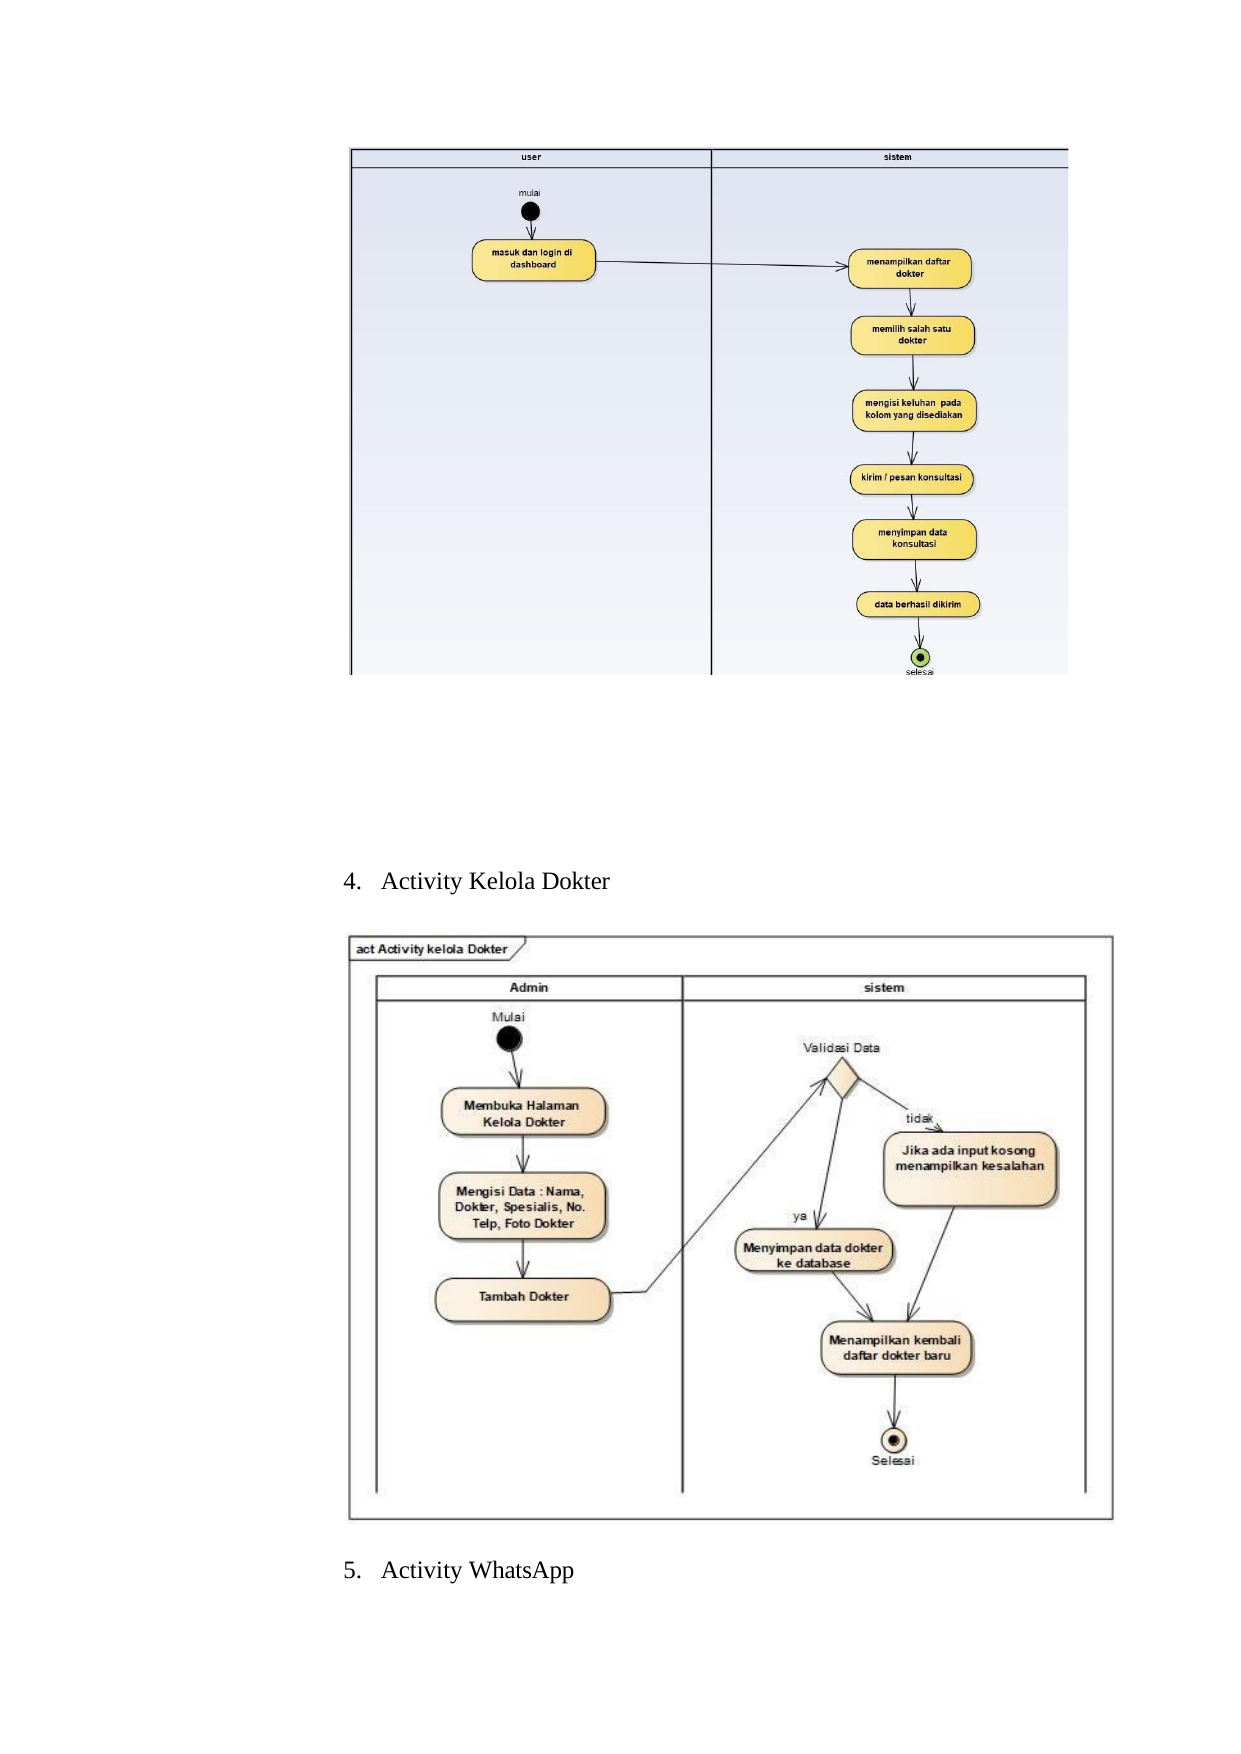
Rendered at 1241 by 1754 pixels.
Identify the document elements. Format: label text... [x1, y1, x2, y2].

list Activity Kelola Dokter [343, 866, 1181, 895]
picture [349, 147, 1069, 675]
list Activity WhatsApp [343, 912, 1181, 1584]
